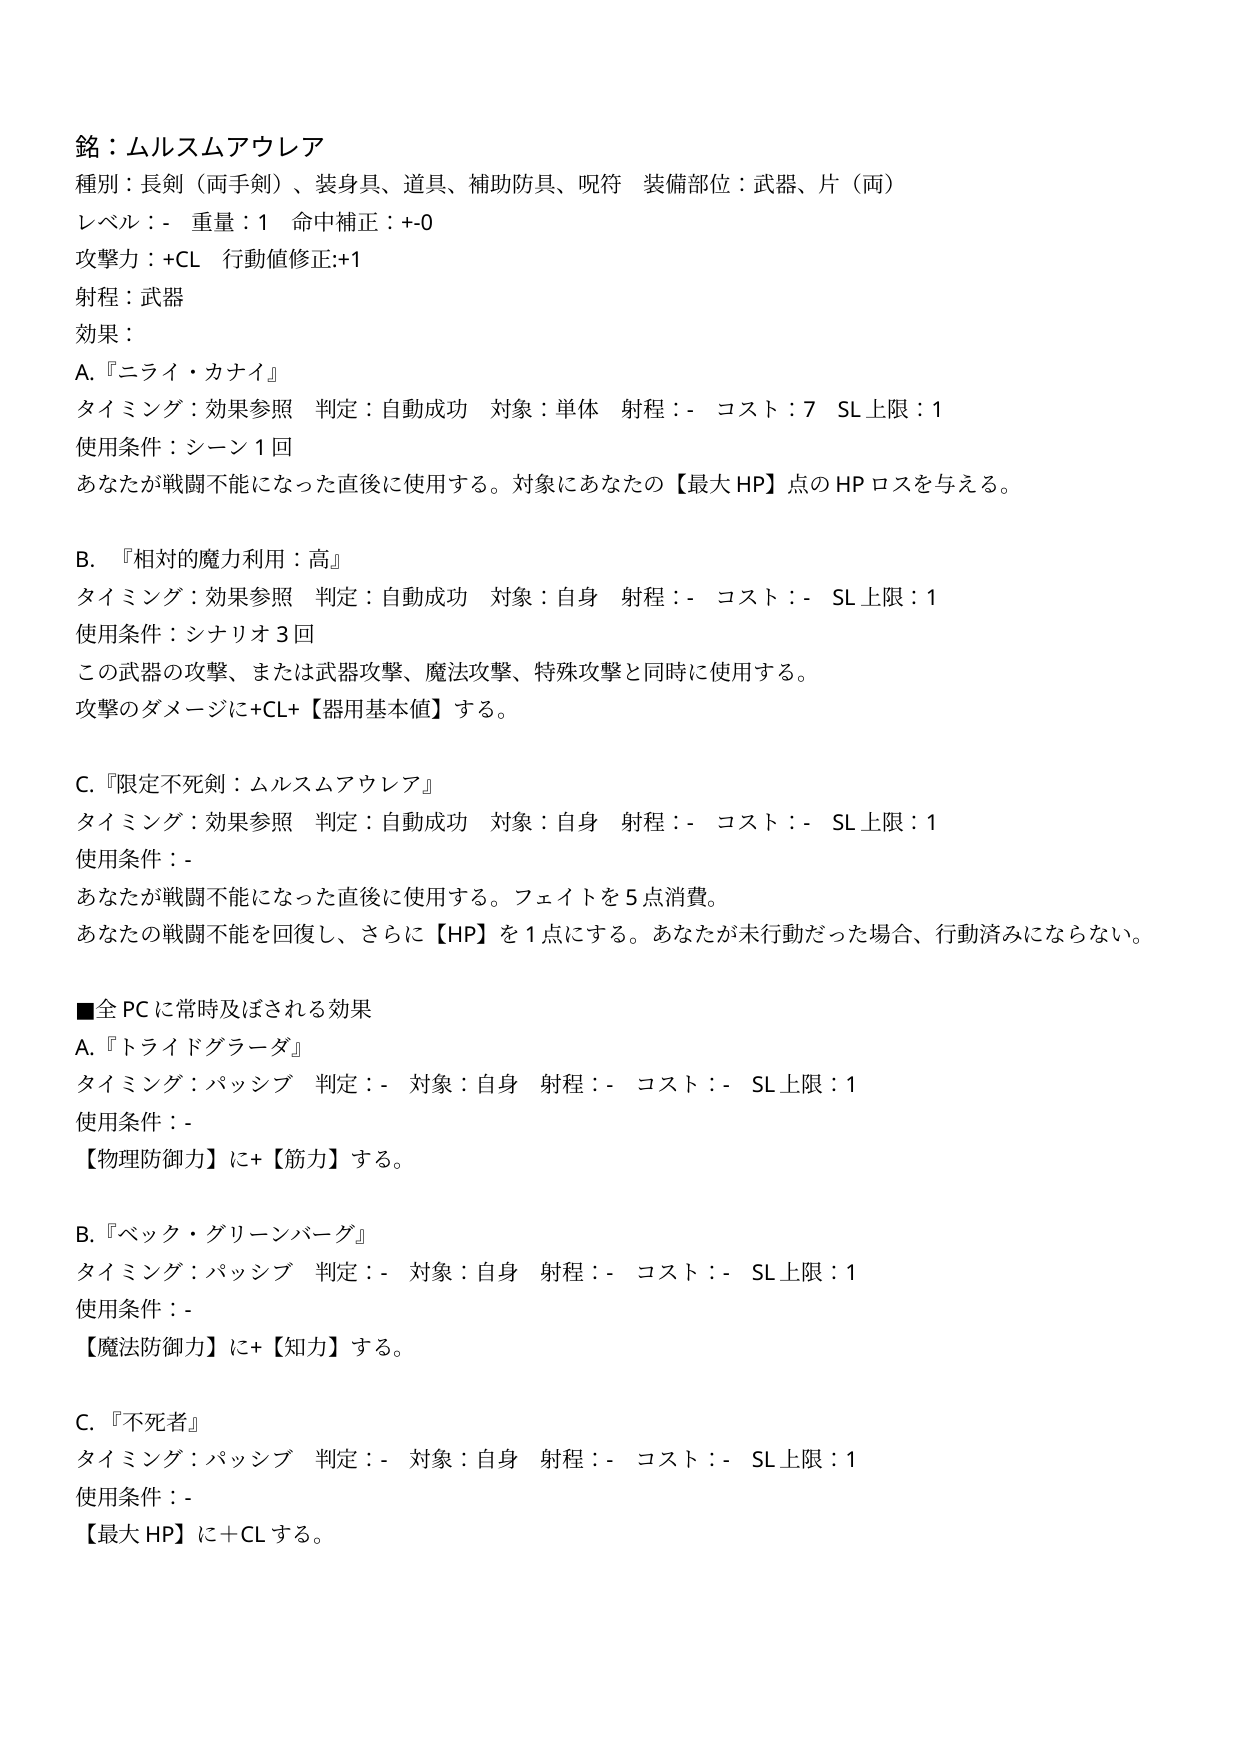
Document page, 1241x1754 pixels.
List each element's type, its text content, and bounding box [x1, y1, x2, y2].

text レベル：- 重量：1 命中補正：+-0 [75, 202, 1165, 239]
text B.『ベック・グリーンバーグ』 [75, 1214, 1165, 1252]
subtitle 銘：ムルスムアウレア [75, 127, 1165, 164]
text C.『限定不死剣：ムルスムアウレア』 [75, 764, 1165, 802]
text タイミング：パッシブ 判定：- 対象：自身 射程：- コスト：- SL上限：1 [75, 1064, 1165, 1102]
text 攻撃力：+CL 行動値修正:+1 [75, 239, 1165, 277]
text A.『ニライ・カナイ』 [75, 352, 1165, 389]
text タイミング：パッシブ 判定：- 対象：自身 射程：- コスト：- SL上限：1 [75, 1439, 1165, 1477]
text 使用条件：- [75, 1289, 1165, 1327]
text 効果： [75, 314, 1165, 352]
text A.『トライドグラーダ』 [75, 1027, 1165, 1064]
text 使用条件：- [75, 1102, 1165, 1139]
text あなたの戦闘不能を回復し、さらに【HP】を1点にする。あなたが未行動だった場合、行動済みにならない。 [75, 914, 1165, 952]
text この武器の攻撃、または武器攻撃、魔法攻撃、特殊攻撃と同時に使用する。 [75, 652, 1165, 689]
text ■全PCに常時及ぼされる効果 [75, 989, 1165, 1027]
text 使用条件：- [75, 1477, 1165, 1514]
text B．『相対的魔力利用：高』 [75, 539, 1165, 577]
text 使用条件：シーン1回 [75, 427, 1165, 464]
text あなたが戦闘不能になった直後に使用する。フェイトを5点消費。 [75, 877, 1165, 914]
text 【最大HP】に＋CLする。 [75, 1514, 1165, 1552]
text 攻撃のダメージに+CL+【器用基本値】する。 [75, 689, 1165, 727]
text タイミング：効果参照 判定：自動成功 対象：単体 射程：- コスト：7 SL上限：1 [75, 389, 1165, 427]
text 種別：長剣（両手剣）、装身具、道具、補助防具、呪符 装備部位：武器、片（両） [75, 164, 1165, 202]
text あなたが戦闘不能になった直後に使用する。対象にあなたの【最大HP】点のHPロスを与える。 [75, 464, 1165, 502]
text タイミング：パッシブ 判定：- 対象：自身 射程：- コスト：- SL上限：1 [75, 1252, 1165, 1289]
text 射程：武器 [75, 277, 1165, 314]
text タイミング：効果参照 判定：自動成功 対象：自身 射程：- コスト：- SL上限：1 [75, 802, 1165, 839]
text 【魔法防御力】に+【知力】する。 [75, 1327, 1165, 1364]
text 使用条件：シナリオ3回 [75, 614, 1165, 652]
text 【物理防御力】に+【筋力】する。 [75, 1139, 1165, 1177]
text C. 『不死者』 [75, 1402, 1165, 1439]
text 使用条件：- [75, 839, 1165, 877]
text タイミング：効果参照 判定：自動成功 対象：自身 射程：- コスト：- SL上限：1 [75, 577, 1165, 614]
